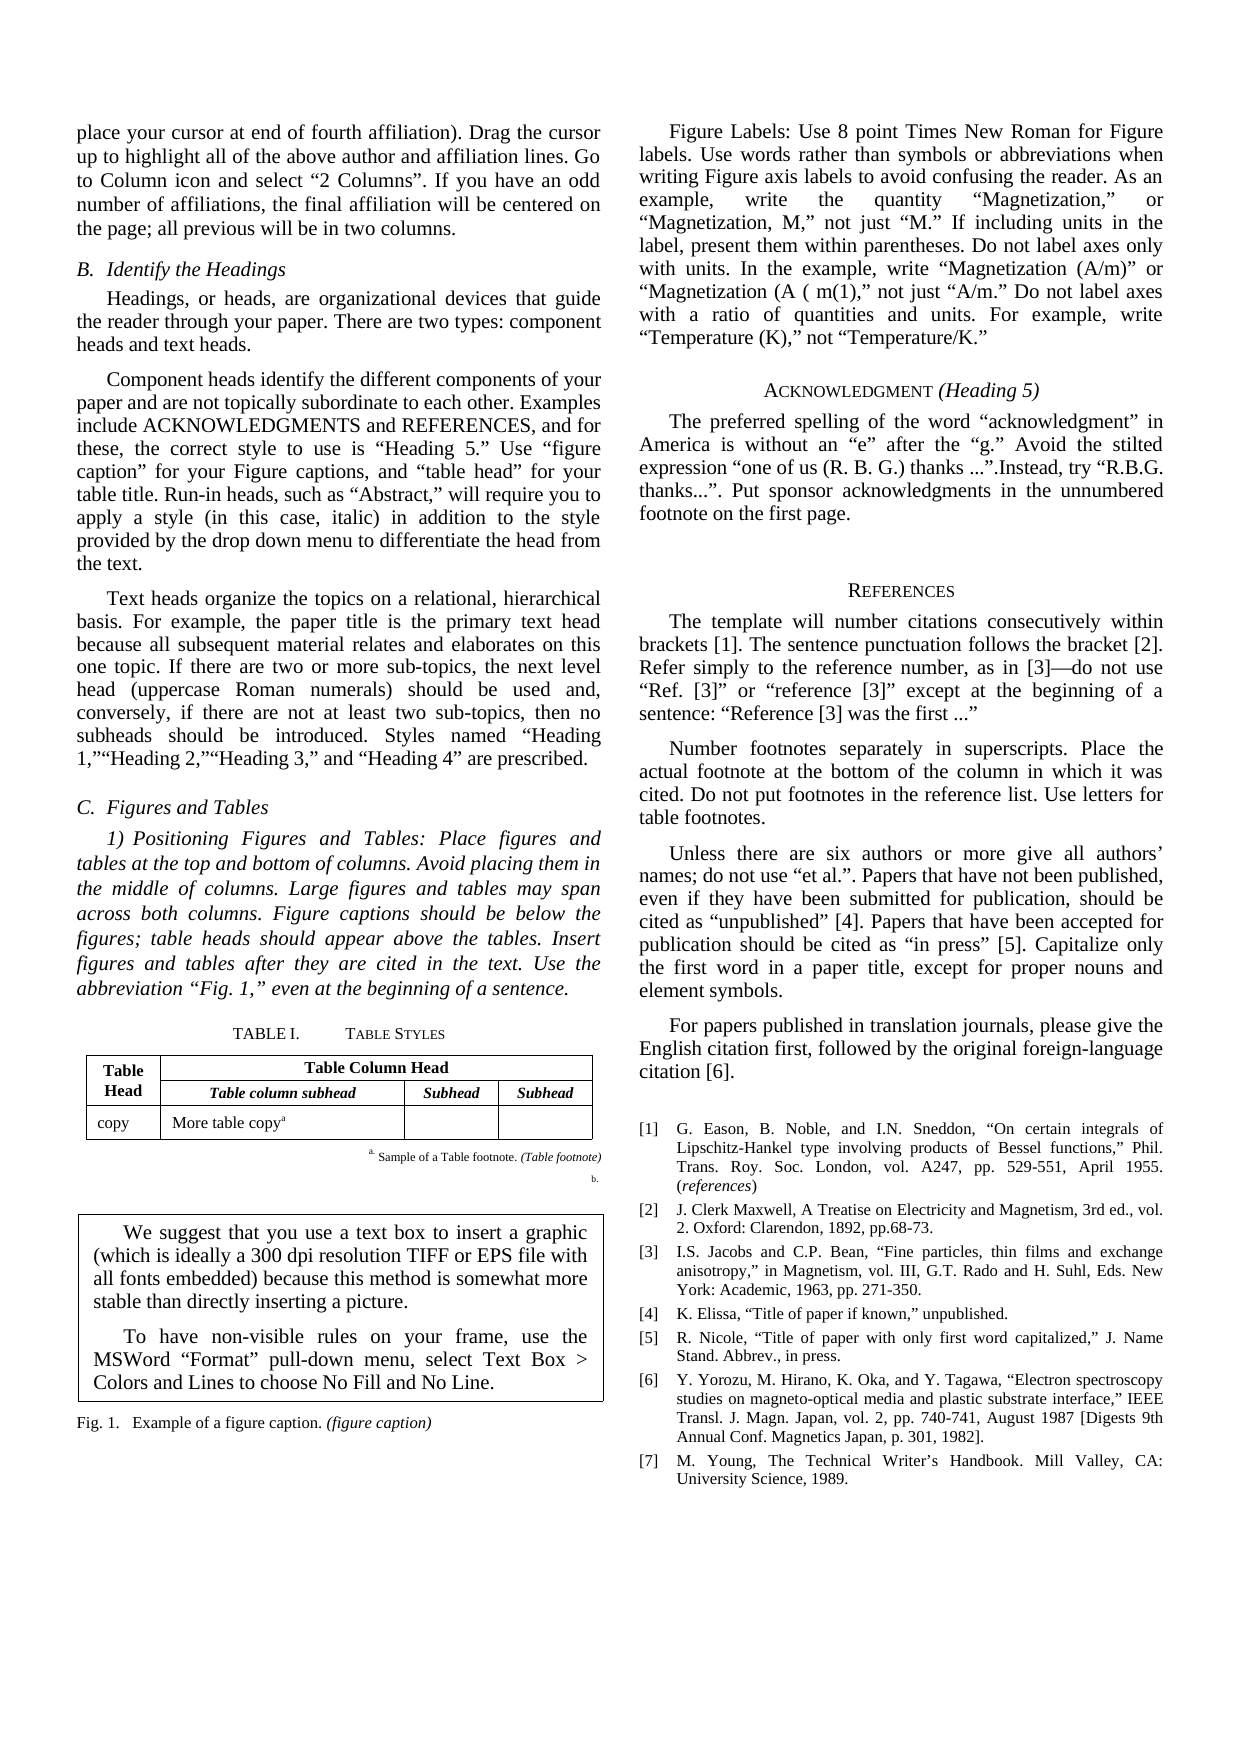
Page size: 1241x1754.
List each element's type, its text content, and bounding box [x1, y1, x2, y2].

table_cell [499, 1106, 592, 1138]
text Figure Labels: Use 8 point Times New Roman for Figure labels. Use words rather than symbols or abbreviations when writing Figure axis labels to avoid confusing the reader. As an example, write the quantity “Magnetization,” or “Magnetization, M,” not just “M.” If including units in the label, present them within parentheses. Do not label axes only with units. In the example, write “Magnetization (A/m)” or “Magnetization (A ( m(1),” not just “A/m.” Do not label axes with a ratio of quantities and units. For example, write “Temperature (K),” not “Temperature/K.” [639, 120, 1164, 349]
text J. Clerk Maxwell, A Treatise on Electricity and Magnetism, 3rd ed., vol. 2. Oxford: Clarendon, 1892, pp.68-73. [639, 1200, 1164, 1237]
subtitle Positioning Figures and Tables: Place figures and tables at the top and bottom of columns. Avoid placing them in the middle of columns. Large figures and tables may span across both columns. Figure captions should be below the figures; table heads should appear above the tables. Insert figures and tables after they are cited in the text. Use the abbreviation “Fig. 1,” even at the beginning of a sentence. [76, 826, 601, 1001]
text K. Elissa, “Title of paper if known,” unpublished. [639, 1304, 1164, 1323]
text For papers published in translation journals, please give the English citation first, followed by the original foreign-language citation [6]. [639, 1014, 1164, 1083]
text R. Nicole, “Title of paper with only first word capitalized,” J. Name Stand. Abbrev., in press. [639, 1328, 1164, 1366]
text Headings, or heads, are organizational devices that guide the reader through your paper. There are two types: component heads and text heads. [76, 287, 601, 356]
text Y. Yorozu, M. Hirano, K. Oka, and Y. Tagawa, “Electron spectroscopy studies on magneto-optical media and plastic substrate interface,” IEEE Transl. J. Magn. Japan, vol. 2, pp. 740-741, August 1987 [Digests 9th Annual Conf. Magnetics Japan, p. 301, 1982]. [639, 1371, 1164, 1446]
text Text heads organize the topics on a relational, hierarchical basis. For example, the paper title is the primary text head because all subsequent material relates and elaborates on this one topic. If there are two or more sub-topics, the next level head (uppercase Roman numerals) should be used and, conversely, if there are not at least two sub-topics, then no subheads should be introduced. Styles named “Heading 1,”“Heading 2,”“Heading 3,” and “Heading 4” are prescribed. [76, 587, 601, 770]
text Sample of a Table footnote. (Table footnote) [76, 1145, 601, 1164]
table_cell Subhead [499, 1081, 592, 1105]
text Unless there are six authors or more give all authors’ names; do not use “et al.”. Papers that have not been published, even if they have been submitted for publication, should be cited as “unpublished” [4]. Papers that have been accepted for publication should be cited as “in press” [5]. Capitalize only the first word in a paper title, except for proper nouns and element symbols. [639, 842, 1164, 1002]
table_cell More table copya [161, 1106, 404, 1138]
text Table Styles [76, 1026, 601, 1043]
table_header Table Head [87, 1056, 160, 1105]
text The template will number citations consecutively within brackets [1]. The sentence punctuation follows the bracket [2]. Refer simply to the reference number, as in [3]—do not use “Ref. [3]” or “reference [3]” except at the beginning of a sentence: “Reference [3] was the first ...” [639, 611, 1164, 725]
subtitle Figures and Tables [76, 795, 601, 819]
text I.S. Jacobs and C.P. Bean, “Fine particles, thin films and exchange anisotropy,” in Magnetism, vol. III, G.T. Rado and H. Suhl, Eds. New York: Academic, 1963, pp. 271-350. [639, 1243, 1164, 1299]
text M. Young, The Technical Writer’s Handbook. Mill Valley, CA: University Science, 1989. [639, 1451, 1164, 1488]
table_cell Table column subhead [161, 1081, 404, 1105]
table_cell copy [87, 1106, 160, 1138]
table_cell [405, 1106, 498, 1138]
text The preferred spelling of the word “acknowledgment” in America is without an “e” after the “g.” Avoid the stilted expression “one of us (R. B. G.) thanks ...”.Instead, try “R.B.G. thanks...”. Put sponsor acknowledgments in the unnumbered footnote on the first page. [639, 411, 1164, 525]
text G. Eason, B. Noble, and I.N. Sneddon, “On certain integrals of Lipschitz-Hankel type involving products of Bessel functions,” Phil. Trans. Roy. Soc. London, vol. A247, pp. 529-551, April 1955. (references) [639, 1120, 1164, 1195]
subtitle Identify the Headings [76, 257, 601, 281]
table_cell Subhead [405, 1081, 498, 1105]
text Component heads identify the different components of your paper and are not topically subordinate to each other. Examples include ACKNOWLEDGMENTS and REFERENCES, and for these, the correct style to use is “Heading 5.” Use “figure caption” for your Figure captions, and “table head” for your table title. Run-in heads, such as “Abstract,” will require you to apply a style (in this case, italic) in addition to the style provided by the drop down menu to differentiate the head from the text. [76, 368, 601, 574]
text Example of a figure caption. (figure caption) [76, 1204, 601, 1432]
text Number footnotes separately in superscripts. Place the actual footnote at the bottom of the column in which it was cited. Do not put footnotes in the reference list. Use letters for table footnotes. [639, 738, 1164, 829]
subtitle Acknowledgment (Heading 5) [639, 378, 1164, 402]
subtitle References [639, 578, 1164, 602]
table_header Table Column Head [161, 1056, 592, 1080]
